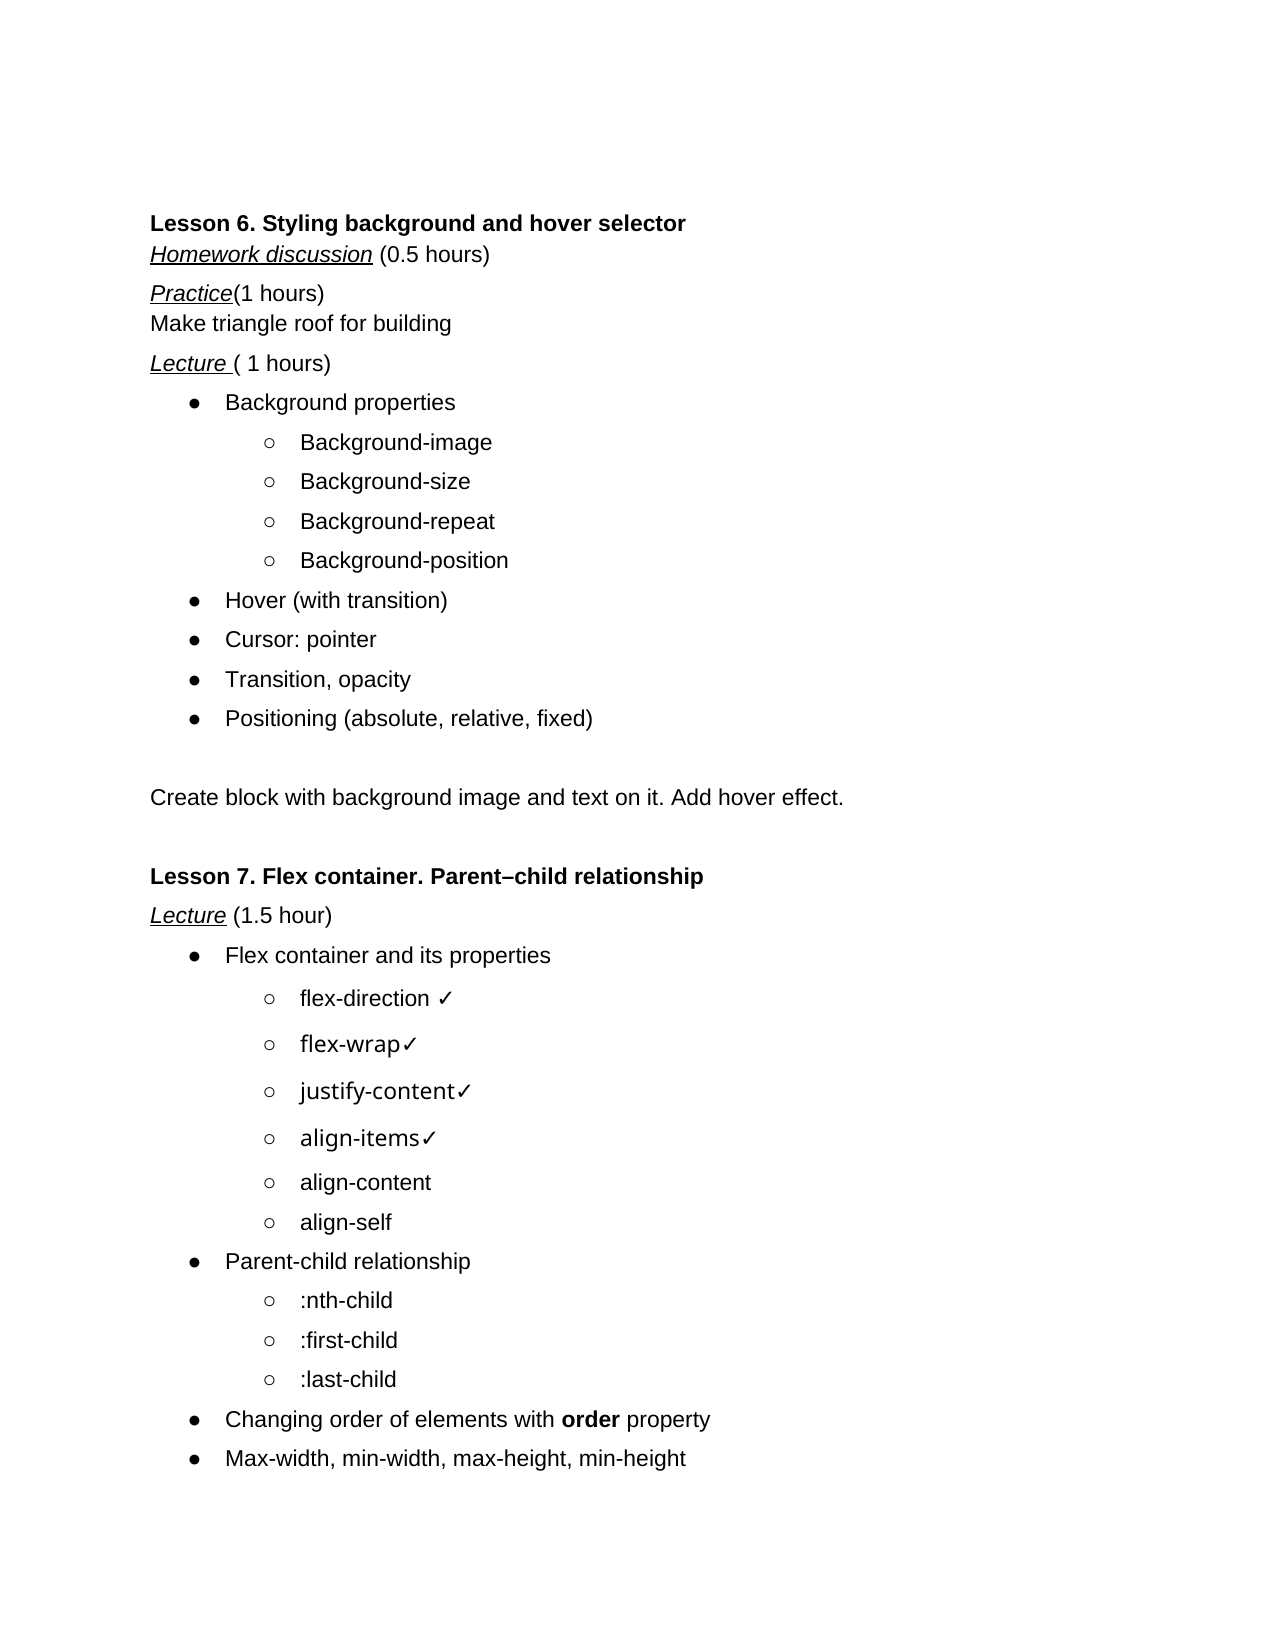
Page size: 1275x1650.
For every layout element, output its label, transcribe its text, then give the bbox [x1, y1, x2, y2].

list Changing order of elements with order property [187, 1406, 1125, 1432]
list align-items✓ [262, 1122, 1125, 1153]
text Lesson 7. Flex container. Parent–child relationship [150, 863, 1125, 889]
list align-self [262, 1208, 1125, 1235]
list Max-width, min-width, max-height, min-height [187, 1445, 1125, 1472]
list Background properties [187, 389, 1125, 416]
list Parent-child relationship [187, 1248, 1125, 1274]
list align-content [262, 1169, 1125, 1195]
list Background-image [262, 429, 1125, 455]
list Background-repeat [262, 508, 1125, 534]
text Lesson 6. Styling background and hover selector [150, 210, 1125, 237]
list :nth-child [262, 1287, 1125, 1314]
text Lecture (1.5 hour) [150, 902, 1125, 929]
text Homework discussion (0.5 hours) [150, 241, 1125, 267]
list Transition, opacity [187, 666, 1125, 692]
list :last-child [262, 1366, 1125, 1393]
list Background-size [262, 468, 1125, 494]
list :first-child [262, 1327, 1125, 1353]
list flex-direction ✓ [262, 981, 1125, 1013]
list flex-wrap✓ [262, 1028, 1125, 1059]
list Hover (with transition) [187, 587, 1125, 613]
list Positioning (absolute, relative, fixed) [187, 705, 1125, 731]
text Create block with background image and text on it. Add hover effect. [150, 784, 1125, 810]
list Background-position [262, 547, 1125, 573]
text Lecture ( 1 hours) [150, 350, 1125, 376]
list Flex container and its properties [187, 942, 1125, 968]
text Practice(1 hours) [150, 280, 1125, 306]
list justify-content✓ [262, 1075, 1125, 1106]
list Cursor: pointer [187, 626, 1125, 652]
text Make triangle roof for building [150, 310, 1125, 337]
